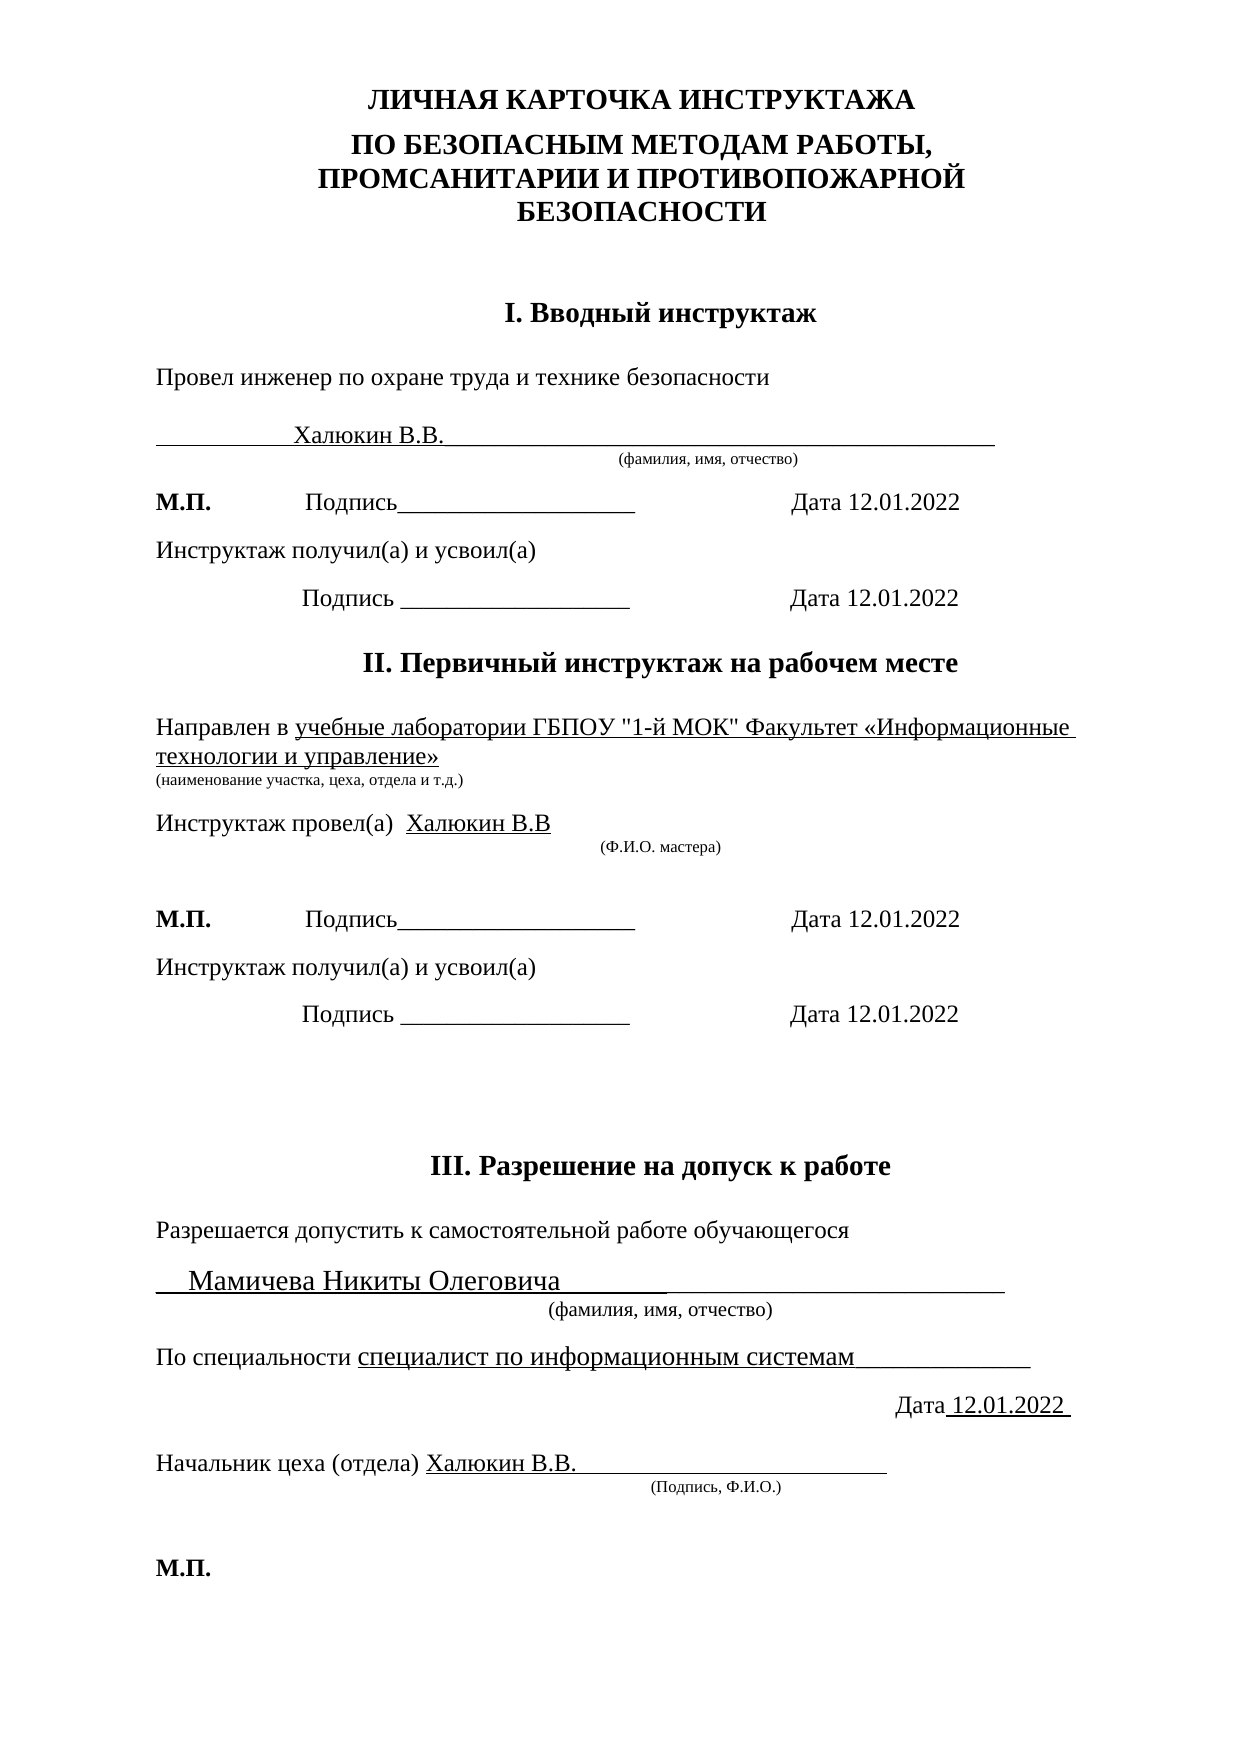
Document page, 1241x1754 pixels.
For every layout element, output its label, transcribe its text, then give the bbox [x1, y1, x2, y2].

text М.П. Подпись___________________ Дата 12.01.2022 [156, 487, 1165, 516]
text (Ф.И.О. мастера) [156, 837, 1165, 856]
text Халюкин В.В.____________________________________________ [156, 420, 1165, 448]
text I. Вводный инструктаж [156, 295, 1165, 329]
text Направлен в учебные лаборатории ГБПОУ "1-й МОК" Факультет «Информационные технологии и управление» [156, 712, 1165, 769]
text Провел инженер по охране труда и технике безопасности [156, 362, 1165, 391]
text По специальности специалист по информационным системам______________ [156, 1340, 1165, 1371]
text Разрешается допустить к самостоятельной работе обучающегося [156, 1215, 1165, 1244]
text Подпись ____________________ Дата 12.01.2022 [118, 999, 1165, 1028]
text (наименование участка, цеха, отдела и т.д.) [156, 769, 1165, 789]
text Инструктаж провел(а) Халюкин В.В [156, 808, 1165, 837]
text (Подпись, Ф.И.О.) [629, 1476, 1165, 1496]
text Инструктаж получил(а) и усвоил(а) [156, 535, 1165, 563]
text __ Мамичева Никиты Олеговича ___________________________________ [156, 1263, 1165, 1297]
text БЕЗОПАСНОСТИ [118, 194, 1165, 228]
text М.П. Подпись___________________ Дата 12.01.2022 [156, 904, 1165, 932]
text М.П. [156, 1553, 1165, 1582]
text ЛИЧНАЯ КАРТОЧКА ИНСТРУКТАЖА [118, 82, 1165, 115]
text III. Разрешение на допуск к работе [156, 1148, 1165, 1182]
text Дата 12.01.2022 [895, 1390, 1165, 1419]
text ПО БЕЗОПАСНЫМ МЕТОДАМ РАБОТЫ, [118, 127, 1165, 161]
text (фамилия, имя, отчество) [156, 1297, 1165, 1321]
text Инструктаж получил(а) и усвоил(а) [156, 952, 1165, 980]
text Начальник цеха (отдела) Халюкин В.В. [156, 1448, 1165, 1476]
text (фамилия, имя, отчество) [156, 448, 1165, 468]
text II. Первичный инструктаж на рабочем месте [156, 645, 1165, 678]
text ПРОМСАНИТАРИИ И ПРОТИВОПОЖАРНОЙ [118, 161, 1165, 194]
text Подпись ____________________ Дата 12.01.2022 [118, 583, 1165, 611]
